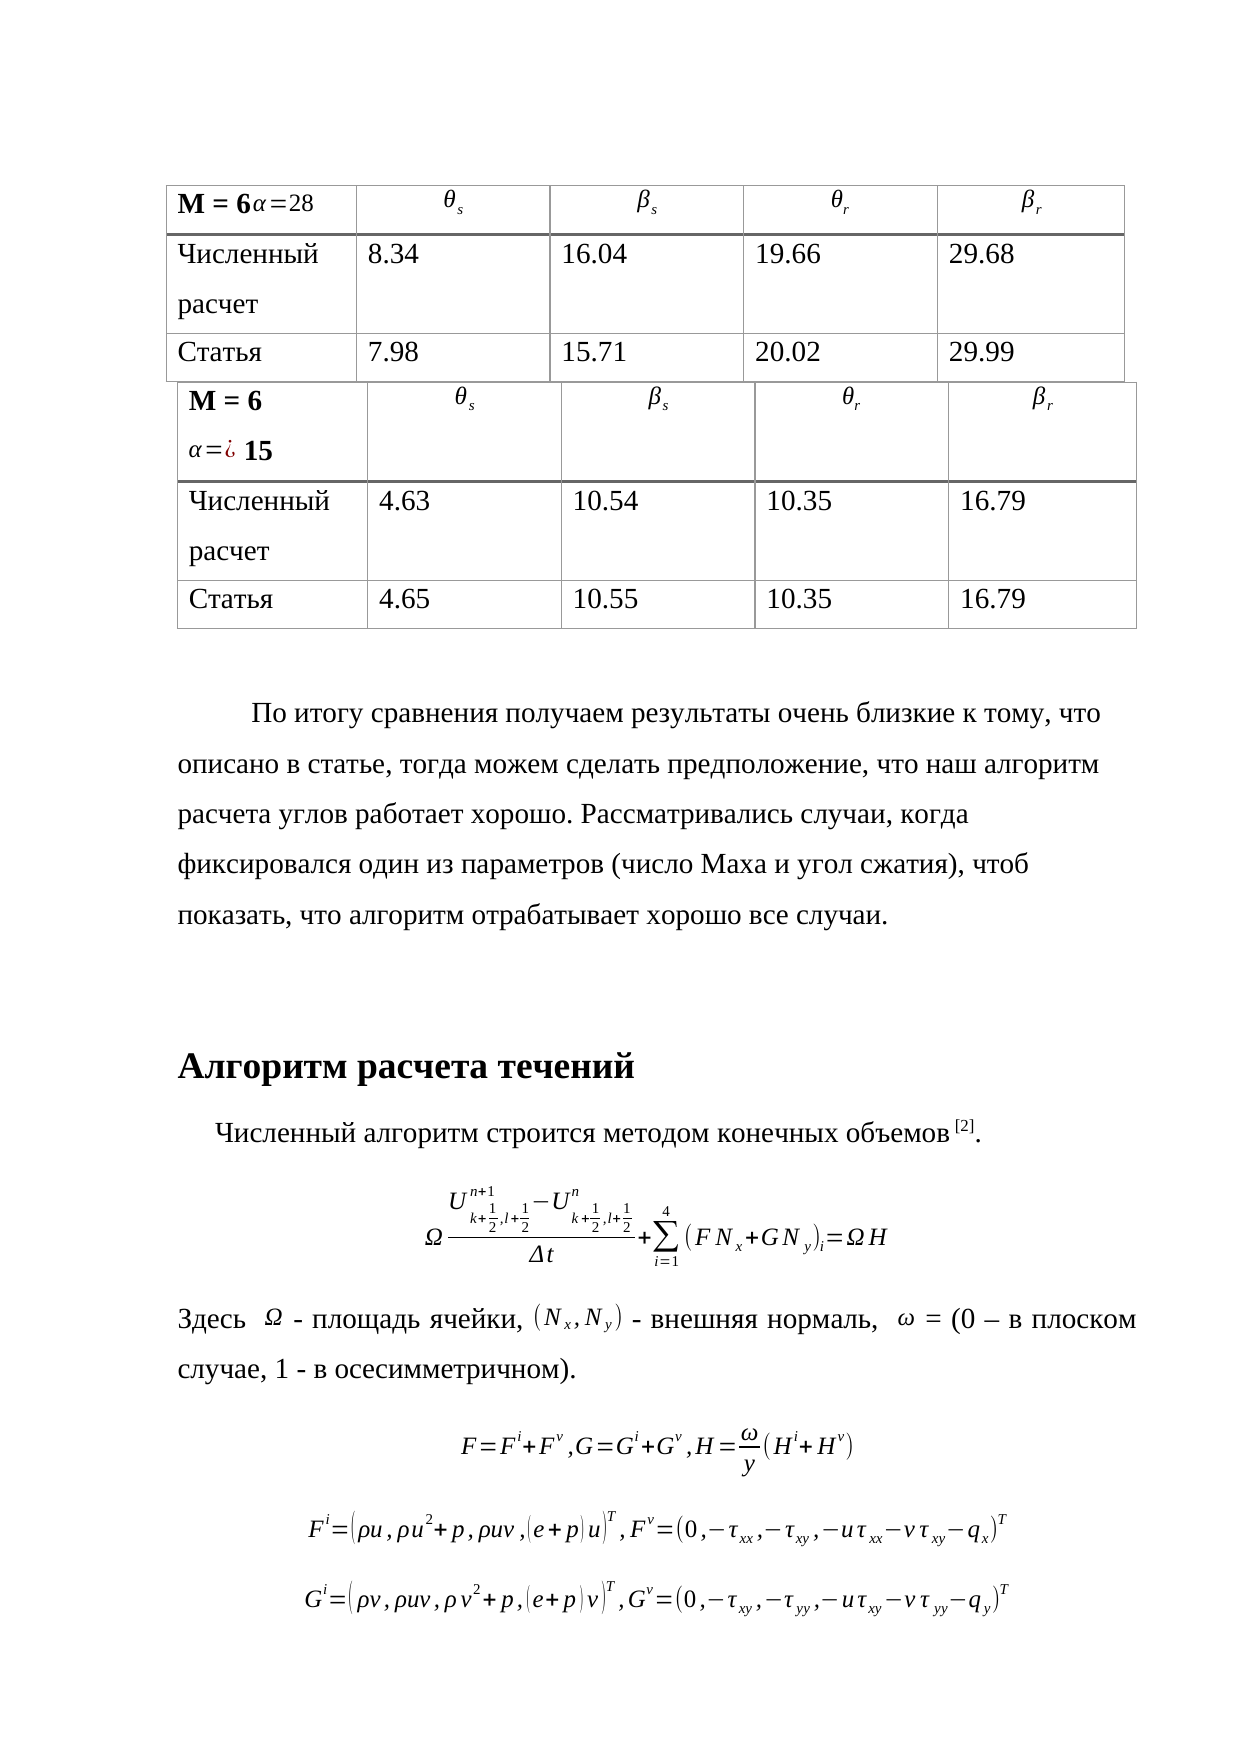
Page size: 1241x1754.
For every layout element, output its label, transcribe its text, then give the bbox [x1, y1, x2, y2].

table_cell 16.04 [551, 236, 743, 333]
table_cell 4.63 [368, 483, 561, 580]
table_header [551, 186, 743, 233]
table_cell 16.79 [949, 483, 1136, 580]
table_cell 29.99 [938, 334, 1124, 381]
text Здесь - площадь ячейки, - внешняя нормаль, = (0 – в плоском случае, 1 - в осесимметричном). [177, 1301, 1137, 1385]
subtitle Алгоритм расчета течений [177, 1043, 1137, 1086]
table_cell 10.35 [756, 483, 948, 580]
text Численный алгоритм строится методом конечных объемов [2]. [177, 1116, 1137, 1149]
table_header [357, 186, 549, 233]
table_header M = 6 15 [178, 383, 367, 480]
table_cell Статья [178, 581, 367, 627]
table_cell 8.34 [357, 236, 549, 333]
table_header [756, 383, 948, 480]
table_cell 29.68 [938, 236, 1124, 333]
table_header [949, 383, 1136, 480]
table_cell 10.35 [756, 581, 948, 627]
table_cell Численный расчет [178, 483, 367, 580]
table_header [744, 186, 937, 233]
table_header M = 6 [167, 186, 356, 233]
table_cell 16.79 [949, 581, 1136, 627]
table_cell Численный расчет [167, 236, 356, 333]
table_cell 4.65 [368, 581, 561, 627]
table_cell Статья [167, 334, 356, 381]
table_cell 10.55 [562, 581, 754, 627]
table_cell 10.54 [562, 483, 754, 580]
table_header [368, 383, 561, 480]
table_cell 7.98 [357, 334, 549, 381]
text По итогу сравнения получаем результаты очень близкие к тому, что описано в статье, тогда можем сделать предположение, что наш алгоритм расчета углов работает хорошо. Рассматривались случаи, когда фиксировался один из параметров (число Маха и угол сжатия), чтоб показать, что алгоритм отрабатывает хорошо все случаи. [177, 696, 1137, 930]
table_header [562, 383, 754, 480]
table_cell 15.71 [551, 334, 743, 381]
table_cell 20.02 [744, 334, 937, 381]
table_header [938, 186, 1124, 233]
table_cell 19.66 [744, 236, 937, 333]
